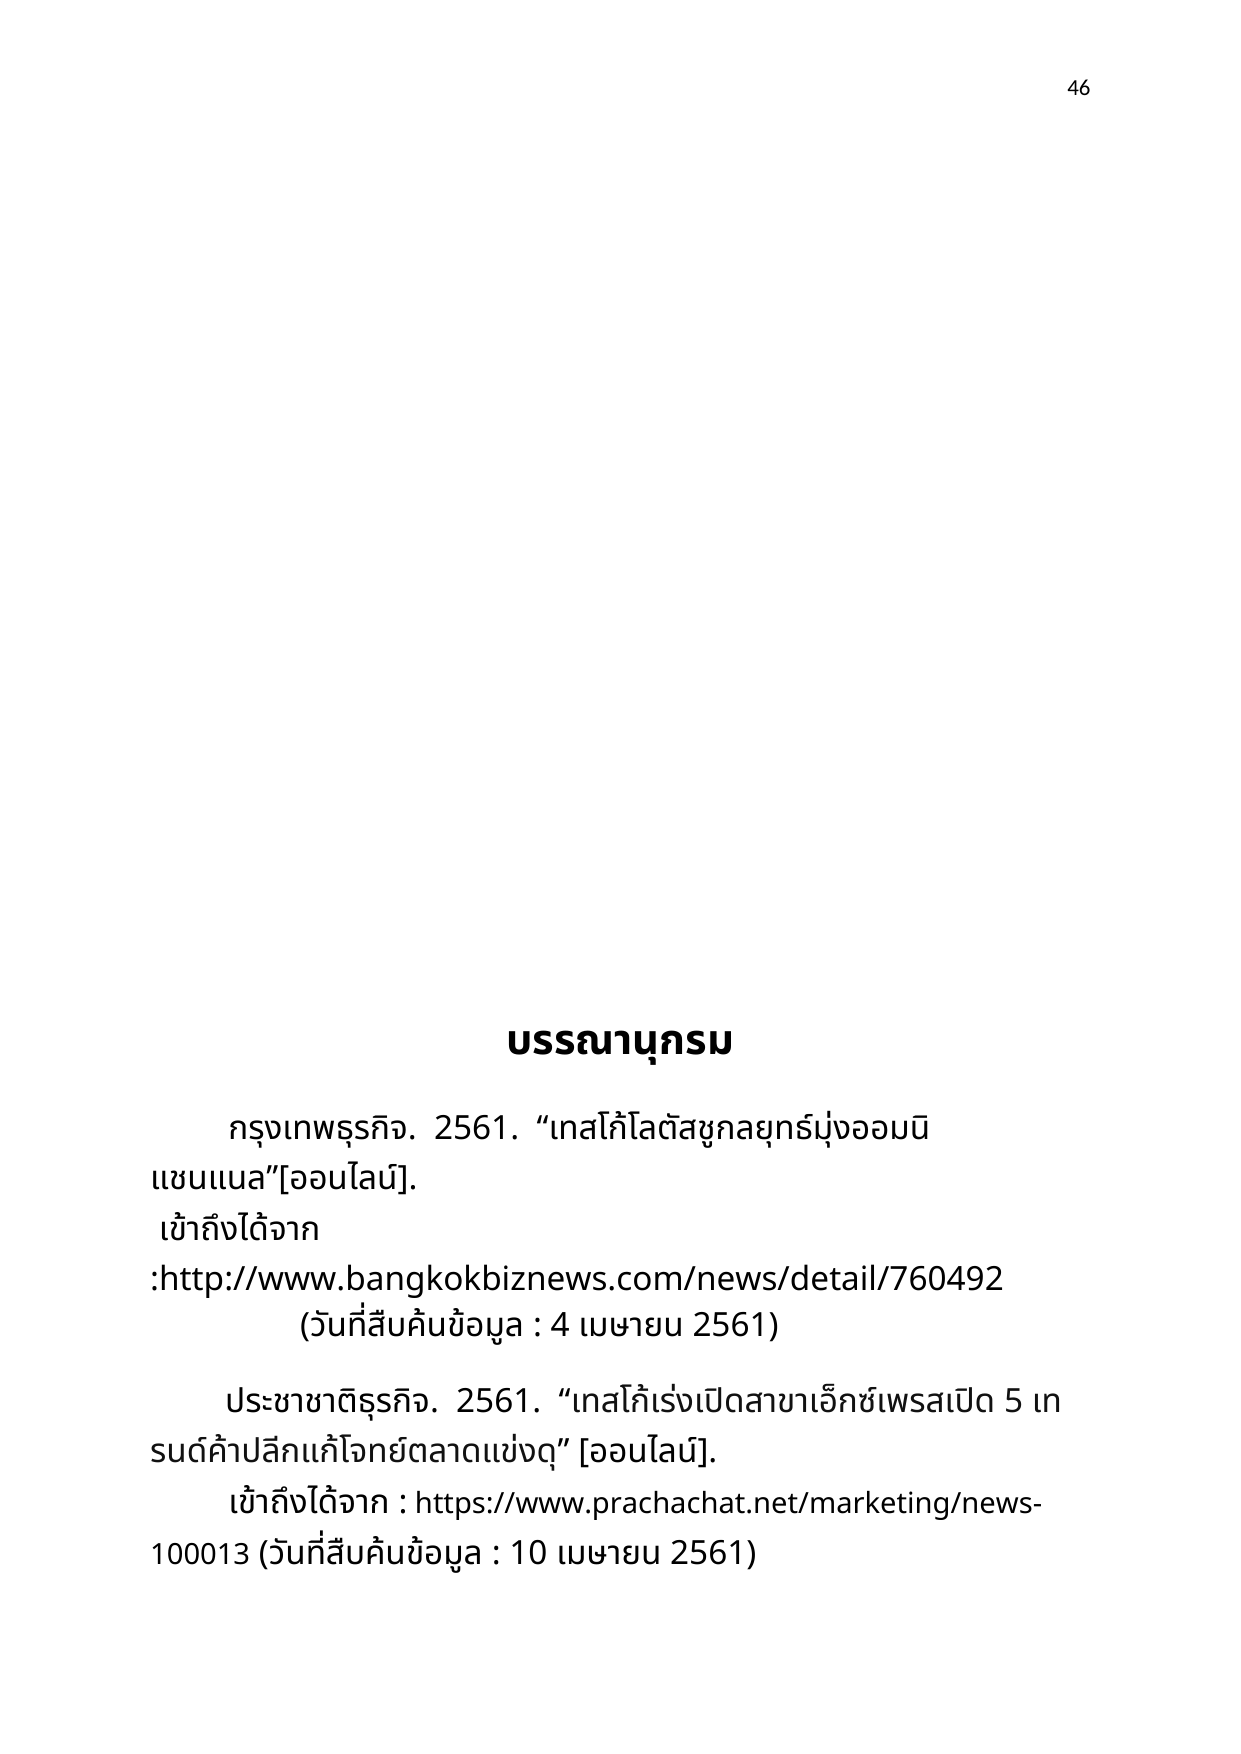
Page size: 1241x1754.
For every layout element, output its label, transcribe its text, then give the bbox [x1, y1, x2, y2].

text กรุงเทพธุรกิจ. 2561. “เทสโก้โลตัสชูกลยุทธ์มุ่งออมนิ แชนแนล”[ออนไลน์]. [150, 1103, 1090, 1205]
text เข้าถึงได้จาก :http://www.bangkokbiznews.com/news/detail/760492 [150, 1205, 1090, 1301]
text ประชาชาติธุรกิจ. 2561. “เทสโก้เร่งเปิดสาขาเอ็กซ์เพรสเปิด 5 เทรนด์ค้าปลีกแก้โจทย์ตลาดแข่งดุ” [ออนไลน์]. [150, 1377, 1090, 1478]
text เข้าถึงได้จาก : https://www.prachachat.net/marketing/news-100013 (วันที่สืบค้นข้อมูล : 10 เมษายน 2561) [150, 1478, 1090, 1579]
text บรรณานุกรม [150, 1010, 1090, 1073]
text (วันที่สืบค้นข้อมูล : 4 เมษายน 2561) [225, 1301, 1090, 1351]
